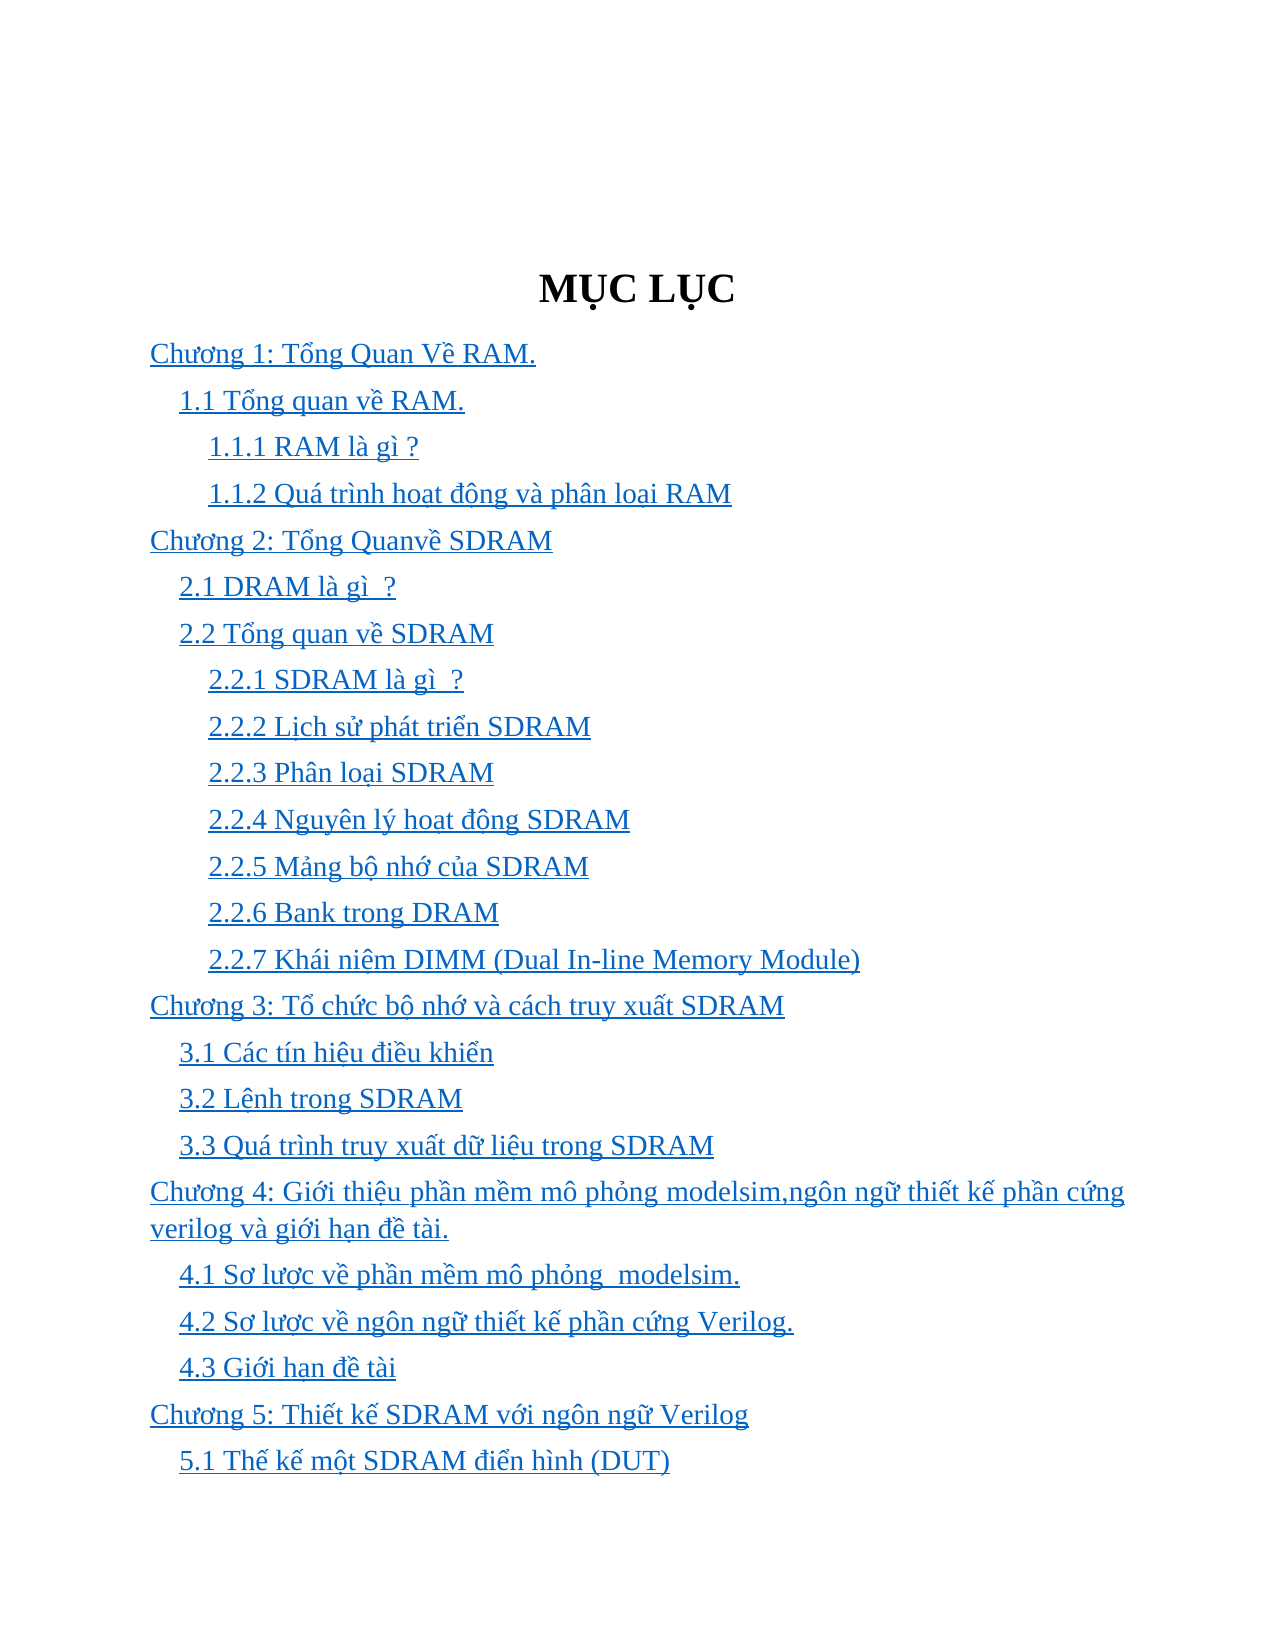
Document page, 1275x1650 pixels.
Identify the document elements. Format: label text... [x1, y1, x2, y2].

text Chương 3: Tổ chức bộ nhớ và cách truy xuất SDRAM 15 [150, 988, 1125, 1022]
text 3.3 Quá trình truy xuất dữ liệu trong SDRAM 19 [179, 1128, 1125, 1162]
text Chương 4: Giới thiệu phần mềm mô phỏng modelsim,ngôn ngữ thiết kế phần cứng verilog và giới hạn đề tài. 21 [150, 1174, 1125, 1204]
text 5.1 Thế kế một SDRAM điển hình (DUT) 23 [179, 1443, 1125, 1477]
text 1.1.1 RAM là gì ? 1 [208, 429, 1125, 463]
text 4.1 Sơ lược về phần mềm mô phỏng modelsim. 21 [179, 1257, 1125, 1291]
text Chương 5: Thiết kế SDRAM với ngôn ngữ Verilog 23 [150, 1397, 1125, 1431]
text Chương 4: Giới thiệu phần mềm mô phỏng modelsim,ngôn ngữ thiết kế phần cứng verilog và giới hạn đề tài. 21 [150, 1205, 1125, 1244]
text 4.2 Sơ lược về ngôn ngữ thiết kế phần cứng Verilog. 22 [179, 1304, 1125, 1337]
text 2.2.3 Phân loại SDRAM 7 [208, 756, 1125, 789]
text 2.2.5 Mảng bộ nhớ của SDRAM 10 [208, 849, 1125, 882]
text 3.1 Các tín hiệu điều khiển 15 [179, 1035, 1125, 1068]
text 3.2 Lệnh trong SDRAM 16 [179, 1081, 1125, 1115]
text 2.1 DRAM là gì ? 4 [179, 569, 1125, 603]
text 2.2.1 SDRAM là gì ? 6 [208, 662, 1125, 696]
text 2.2.7 Khái niệm DIMM (Dual In-line Memory Module) 12 [208, 942, 1125, 975]
text 2.2 Tổng quan về SDRAM 6 [179, 616, 1125, 649]
text 2.2.2 Lịch sử phát triển SDRAM 6 [208, 709, 1125, 742]
text Chương 2: Tổng Quanvề SDRAM 4 [150, 523, 1125, 556]
text 4.3 Giới hạn đề tài 22 [179, 1350, 1125, 1384]
text Chương 1: Tổng Quan Về RAM. 1 [150, 336, 1125, 370]
text 1.1.2 Quá trình hoạt động và phân loại RAM 2 [208, 476, 1125, 510]
text 1.1 Tổng quan về RAM. 1 [179, 383, 1125, 417]
text 2.2.6 Bank trong DRAM 11 [208, 895, 1125, 929]
text 2.2.4 Nguyên lý hoạt động SDRAM 9 [208, 802, 1125, 836]
